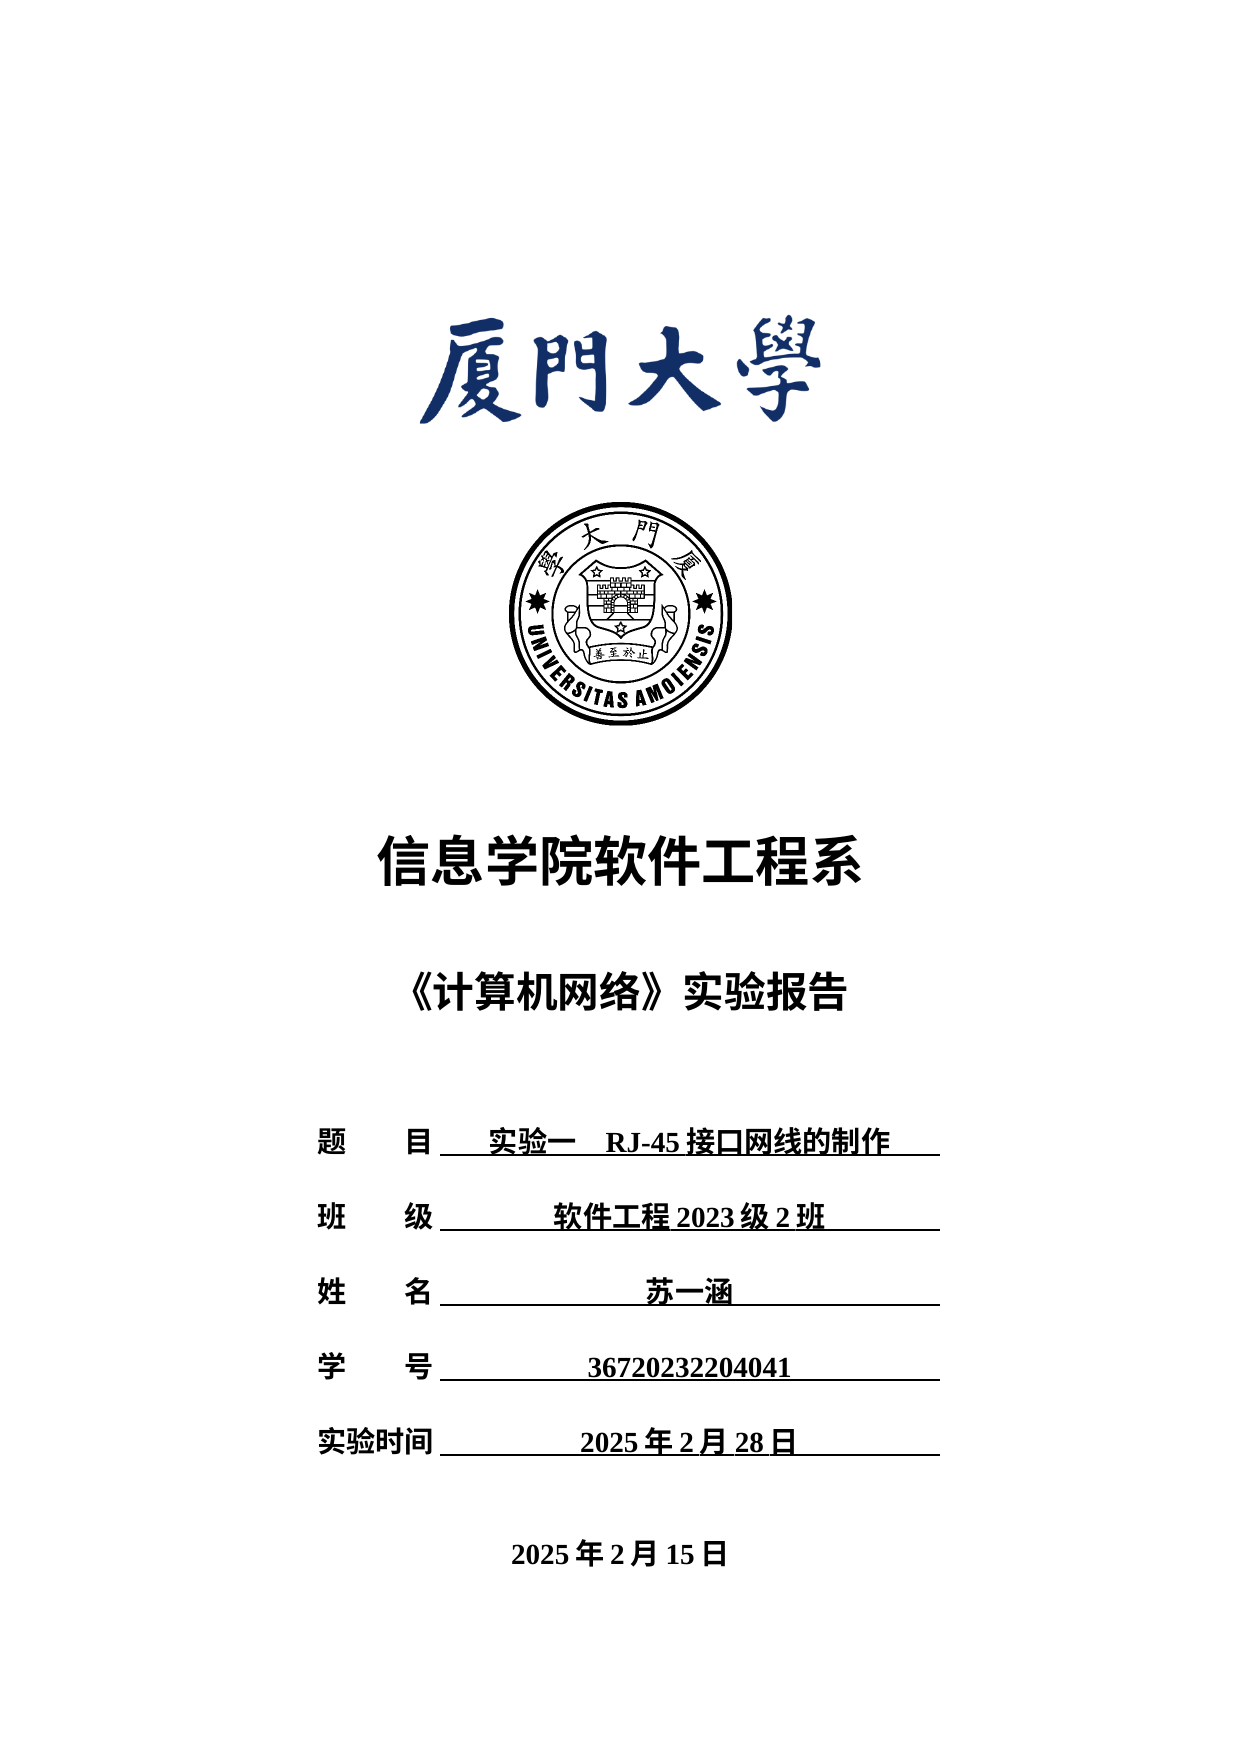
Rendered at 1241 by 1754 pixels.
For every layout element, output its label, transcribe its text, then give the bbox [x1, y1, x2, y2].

text 学 号 36720232204041 [187, 1327, 1053, 1402]
subtitle 《计算机网络》实验报告 [187, 952, 1053, 1027]
text 姓 名 苏一涵 [187, 1252, 1053, 1327]
picture [419, 314, 821, 424]
subtitle 信息学院软件工程系 [187, 802, 1053, 914]
text 2025年2月15日 [187, 1514, 1053, 1589]
text 题 目 实验一 RJ-45接口网线的制作 [187, 1102, 1053, 1177]
text 班 级 软件工程2023级2班 [187, 1177, 1053, 1252]
text 实验时间 2025年2月28日 [187, 1402, 1053, 1477]
picture [508, 502, 733, 726]
